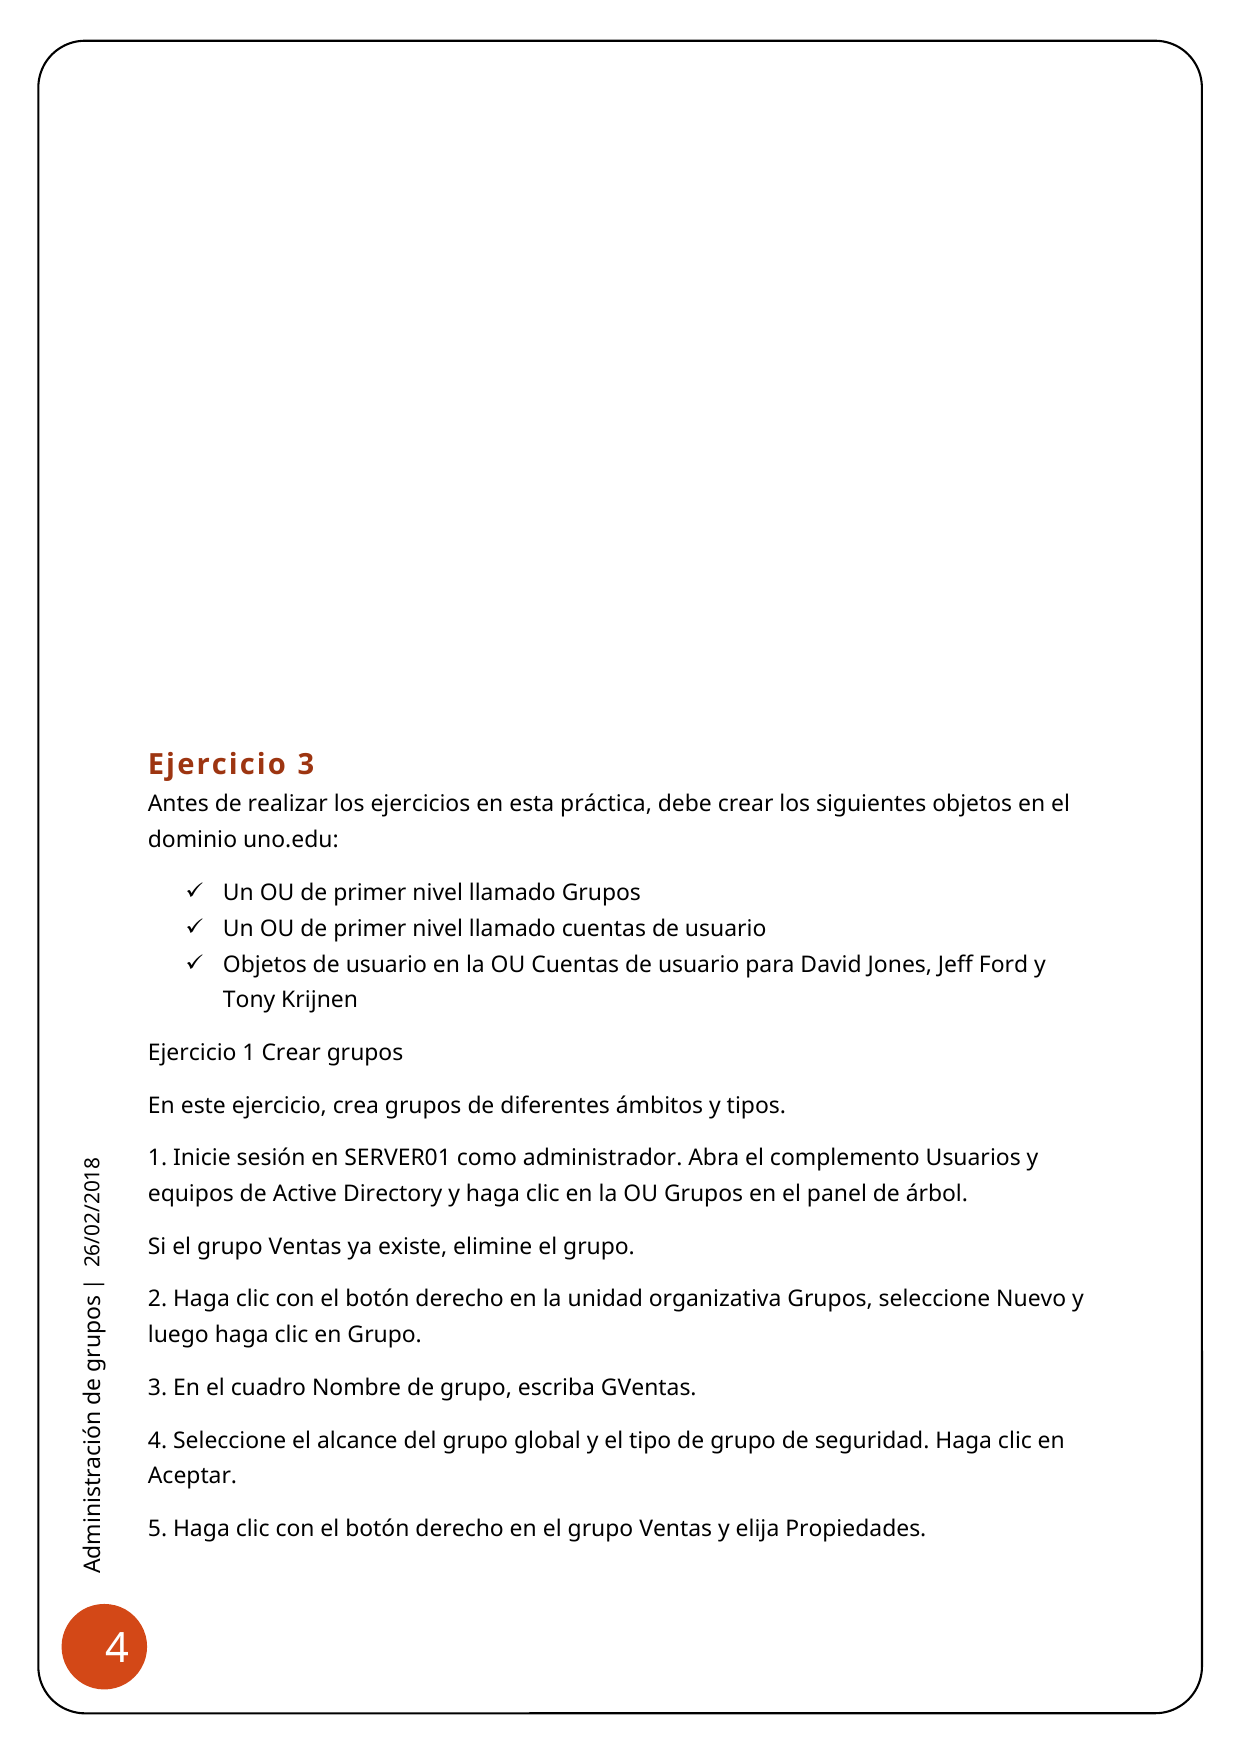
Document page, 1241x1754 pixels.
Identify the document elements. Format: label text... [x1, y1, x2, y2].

text 4. Seleccione el alcance del grupo global y el tipo de grupo de seguridad. Haga clic en Aceptar. [148, 1423, 1092, 1491]
text En este ejercicio, crea grupos de diferentes ámbitos y tipos. [148, 1089, 1092, 1120]
text 3. En el cuadro Nombre de grupo, escriba GVentas. [148, 1371, 1092, 1402]
subtitle Ejercicio 3 [148, 743, 1092, 783]
list Un OU de primer nivel llamado cuentas de usuario [185, 912, 1092, 943]
list Un OU de primer nivel llamado Grupos [185, 876, 1092, 907]
text 1. Inicie sesión en SERVER01 como administrador. Abra el complemento Usuarios y equipos de Active Directory y haga clic en la OU Grupos en el panel de árbol. [148, 1141, 1092, 1208]
text Si el grupo Ventas ya existe, elimine el grupo. [148, 1230, 1092, 1261]
text Antes de realizar los ejercicios en esta práctica, debe crear los siguientes objetos en el dominio uno.edu: [148, 787, 1092, 854]
text 5. Haga clic con el botón derecho en el grupo Ventas y elija Propiedades. [148, 1512, 1092, 1543]
text Ejercicio 1 Crear grupos [148, 1036, 1092, 1067]
list Objetos de usuario en la OU Cuentas de usuario para David Jones, Jeff Ford y Tony Krijnen [185, 947, 1092, 1015]
text 2. Haga clic con el botón derecho en la unidad organizativa Grupos, seleccione Nuevo y luego haga clic en Grupo. [148, 1282, 1092, 1349]
